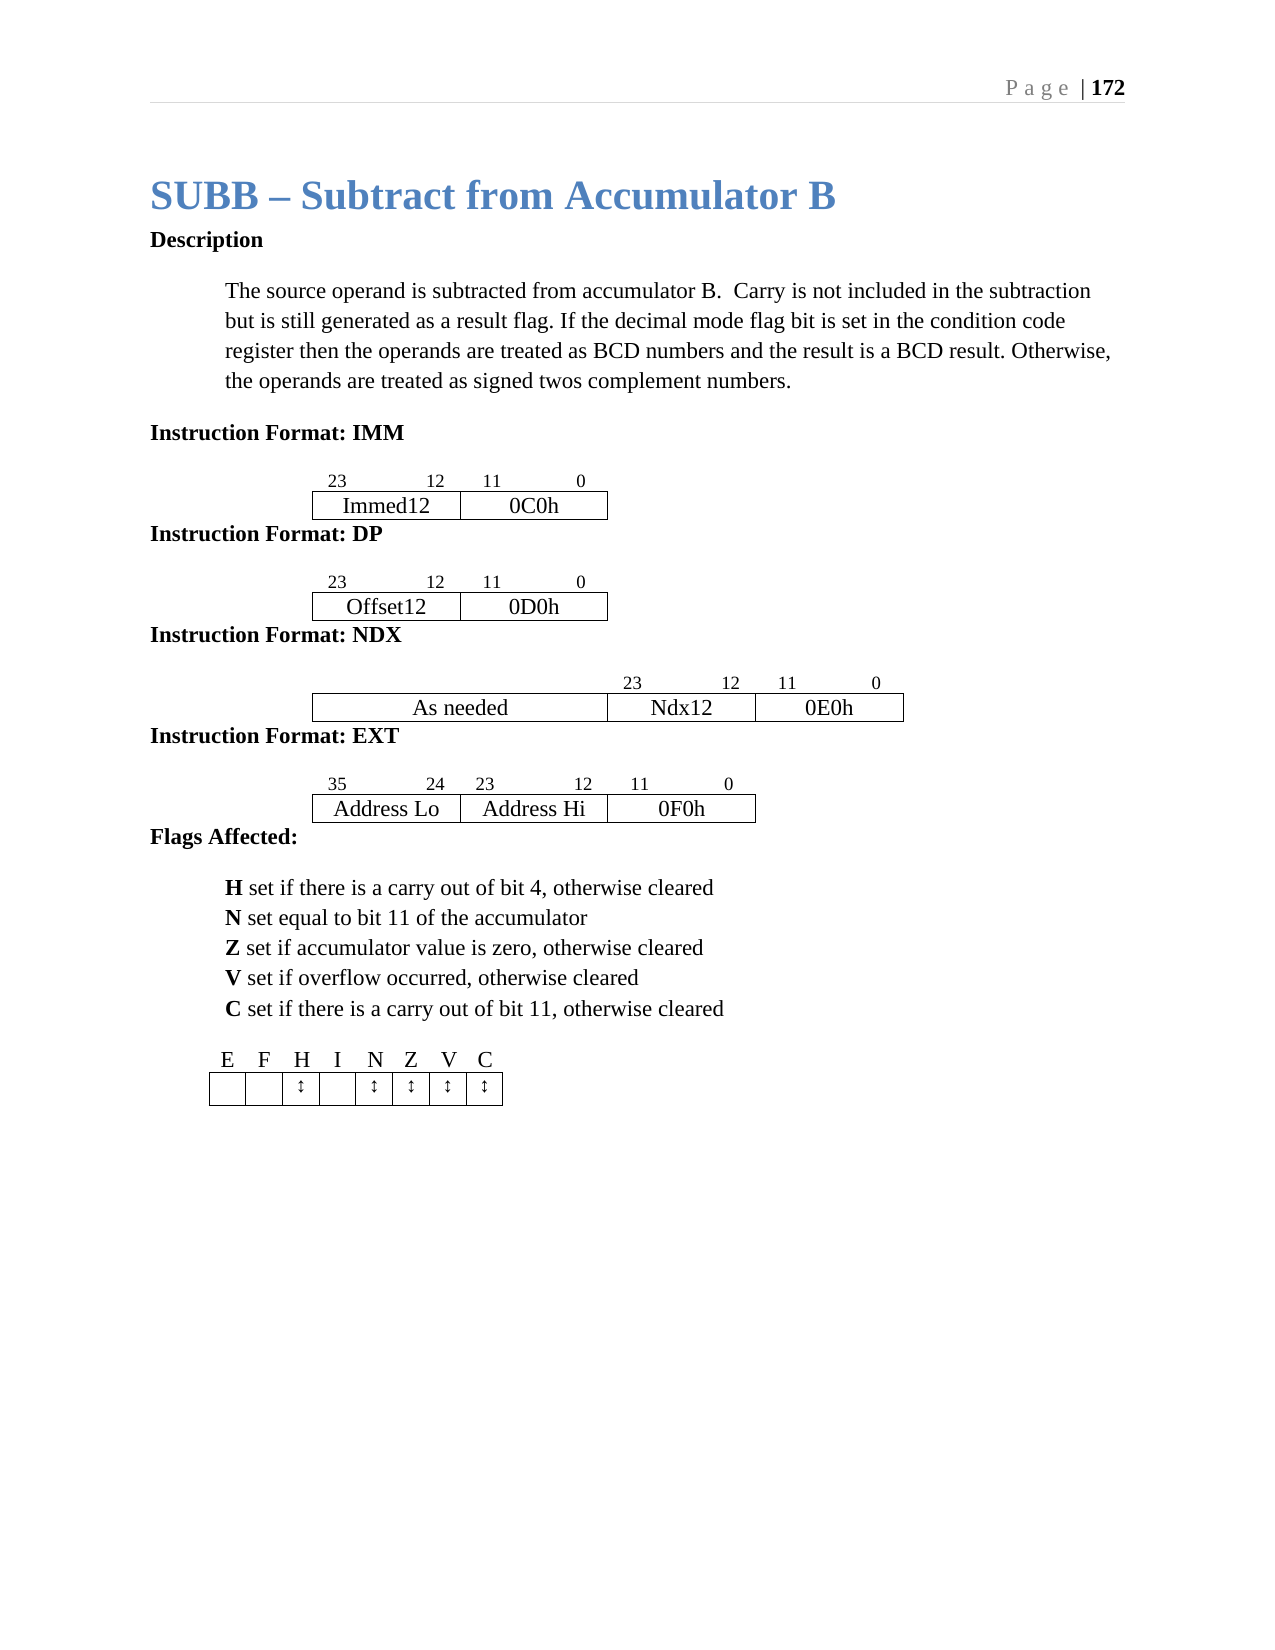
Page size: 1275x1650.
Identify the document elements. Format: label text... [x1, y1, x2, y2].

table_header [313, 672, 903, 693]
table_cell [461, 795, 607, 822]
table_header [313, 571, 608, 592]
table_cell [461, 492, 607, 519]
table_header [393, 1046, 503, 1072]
text H set if there is a carry out of bit 4, otherwise cleared [225, 874, 1125, 900]
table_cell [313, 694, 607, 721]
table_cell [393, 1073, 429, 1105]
text Instruction Format: IMM [150, 419, 1125, 445]
text Flags Affected: [150, 823, 1125, 849]
text Instruction Format: DP [150, 520, 1125, 546]
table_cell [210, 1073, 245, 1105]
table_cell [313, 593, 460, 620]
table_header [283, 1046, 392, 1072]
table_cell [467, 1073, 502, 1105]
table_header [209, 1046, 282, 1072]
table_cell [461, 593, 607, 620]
subtitle SUBB – Subtract from Accumulator B [150, 171, 1125, 219]
text N set equal to bit 11 of the accumulator [225, 904, 1125, 930]
text C set if there is a carry out of bit 11, otherwise cleared [150, 995, 1125, 1021]
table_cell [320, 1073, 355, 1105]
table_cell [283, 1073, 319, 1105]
text Description [150, 226, 1125, 252]
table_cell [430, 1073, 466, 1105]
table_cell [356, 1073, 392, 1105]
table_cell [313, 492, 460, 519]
text Instruction Format: NDX [150, 621, 1125, 647]
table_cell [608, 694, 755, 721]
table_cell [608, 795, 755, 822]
text Instruction Format: EXT [150, 722, 1125, 748]
text The source operand is subtracted from accumulator B. Carry is not included in the subtraction but is still generated as a result flag. If the decimal mode flag bit is set in the condition code register then the operands are treated as BCD numbers and the result is a BCD result. Otherwise, the operands are treated as signed twos complement numbers. [225, 277, 1125, 394]
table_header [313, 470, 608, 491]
text V set if overflow occurred, otherwise cleared [225, 964, 1125, 991]
text Z set if accumulator value is zero, otherwise cleared [225, 934, 1125, 961]
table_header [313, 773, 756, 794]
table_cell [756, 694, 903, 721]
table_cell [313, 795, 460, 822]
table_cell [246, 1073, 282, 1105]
